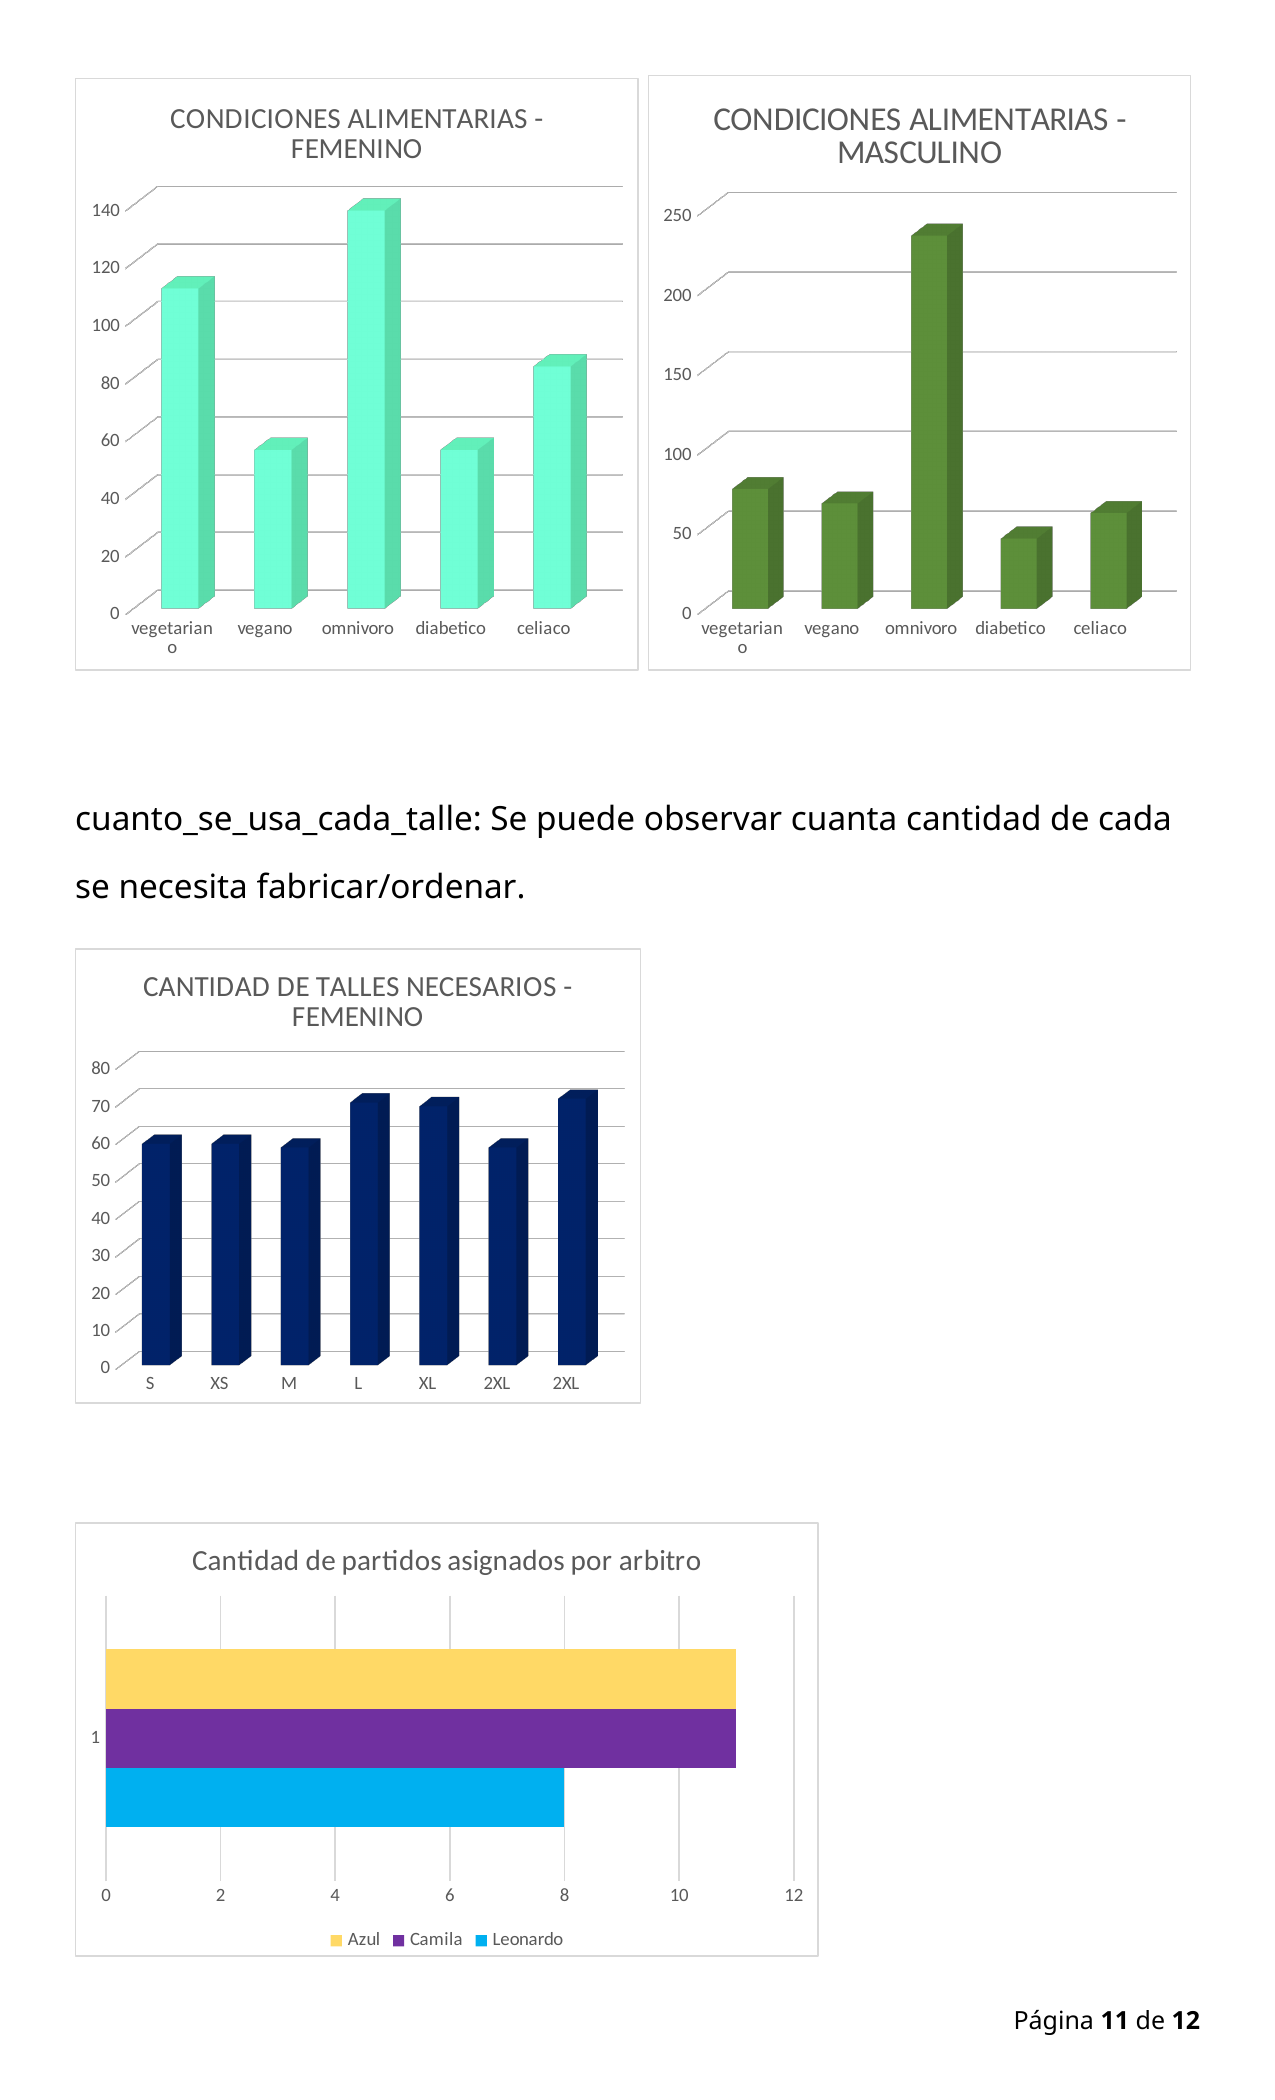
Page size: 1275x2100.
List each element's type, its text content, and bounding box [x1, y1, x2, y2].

text cuanto_se_usa_cada_talle: Se puede observar cuanta cantidad de cada se necesita fabricar/ordenar. [75, 795, 1200, 909]
